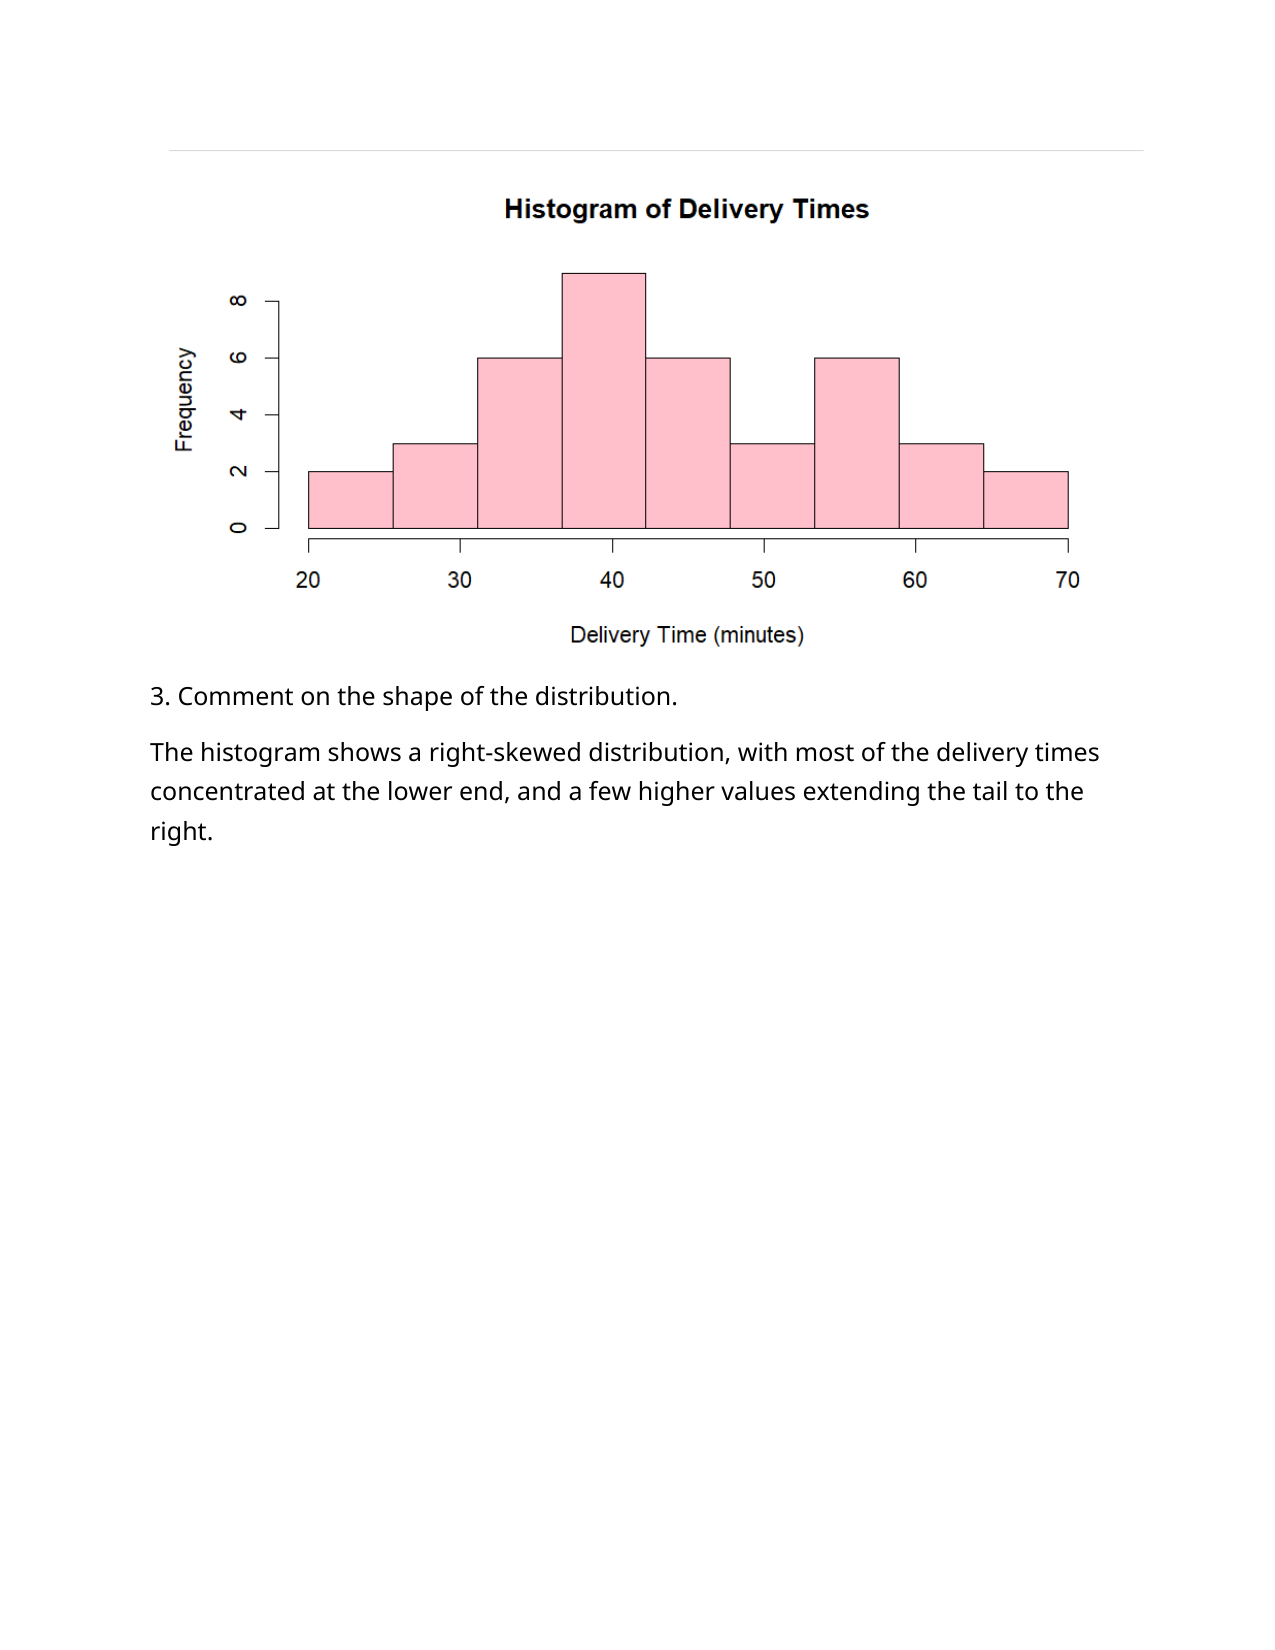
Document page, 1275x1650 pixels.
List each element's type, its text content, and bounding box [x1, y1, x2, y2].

text 3. Comment on the shape of the distribution. [150, 678, 1125, 712]
text The histogram shows a right-skewed distribution, with most of the delivery times concentrated at the lower end, and a few higher values extending the tail to the right. [150, 734, 1125, 847]
